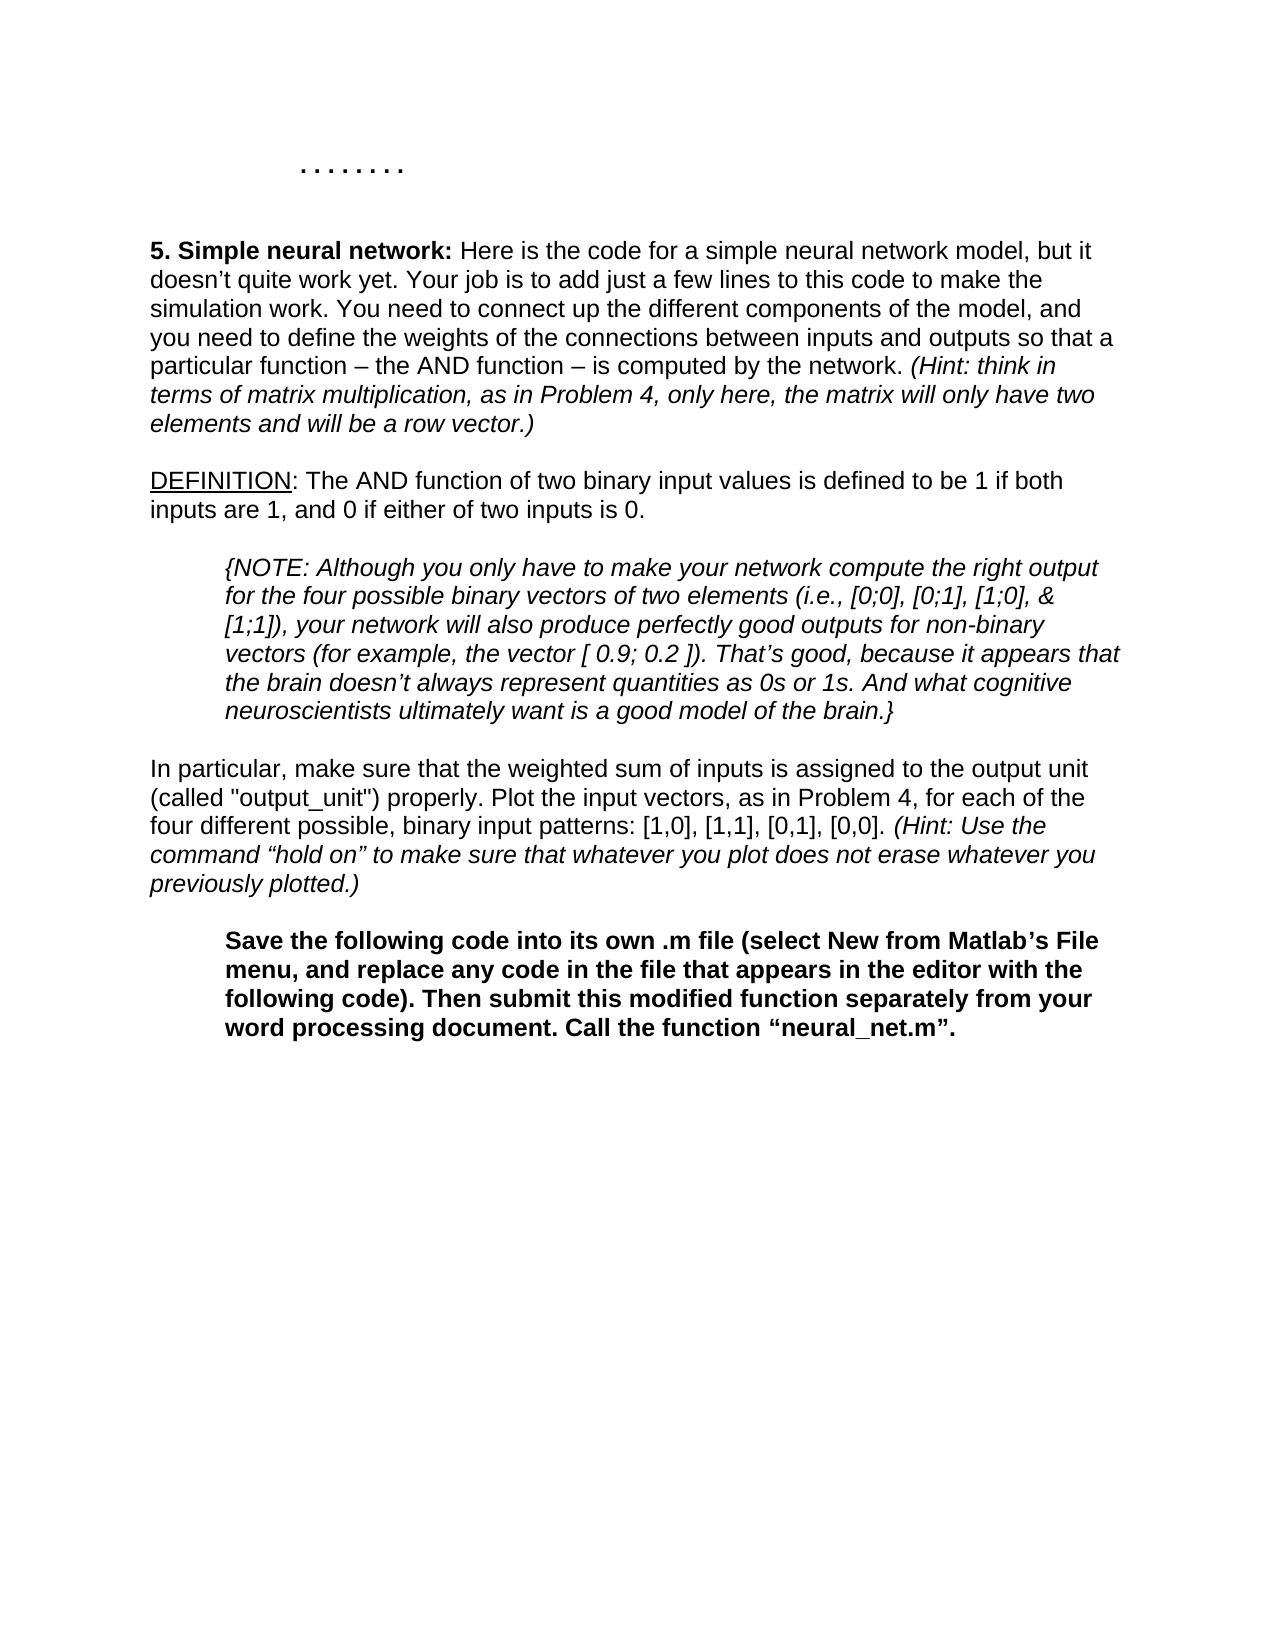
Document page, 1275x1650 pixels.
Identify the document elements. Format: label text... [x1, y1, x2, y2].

text Save the following code into its own .m file (select New from Matlab’s File menu, and replace any code in the file that appears in the editor with the following code). Then submit this modified function separately from your word processing document. Call the function “neural_net.m”. [225, 926, 1125, 1041]
text 5. Simple neural network: Here is the code for a simple neural network model, but it doesn’t quite work yet. Your job is to add just a few lines to this code to make the simulation work. You need to connect up the different components of the model, and you need to define the weights of the connections between inputs and outputs so that a particular function – the AND function – is computed by the network. (Hint: think in terms of matrix multiplication, as in Problem 4, only here, the matrix will only have two elements and will be a row vector.) [150, 236, 1125, 437]
text . . . . . . . . [225, 150, 1125, 179]
text In particular, make sure that the weighted sum of inputs is assigned to the output unit (called "output_unit") properly. Plot the input vectors, as in Problem 4, for each of the four different possible, binary input patterns: [1,0], [1,1], [0,1], [0,0]. (Hint: Use the command “hold on” to make sure that whatever you plot does not erase whatever you previously plotted.) [150, 754, 1125, 897]
text {NOTE: Although you only have to make your network compute the right output for the four possible binary vectors of two elements (i.e., [0;0], [0;1], [1;0], & [1;1]), your network will also produce perfectly good outputs for non-binary vectors (for example, the vector [ 0.9; 0.2 ]). That’s good, because it appears that the brain doesn’t always represent quantities as 0s or 1s. And what cognitive neuroscientists ultimately want is a good model of the brain.} [225, 552, 1125, 725]
text DEFINITION: The AND function of two binary input values is defined to be 1 if both inputs are 1, and 0 if either of two inputs is 0. [150, 466, 1125, 524]
